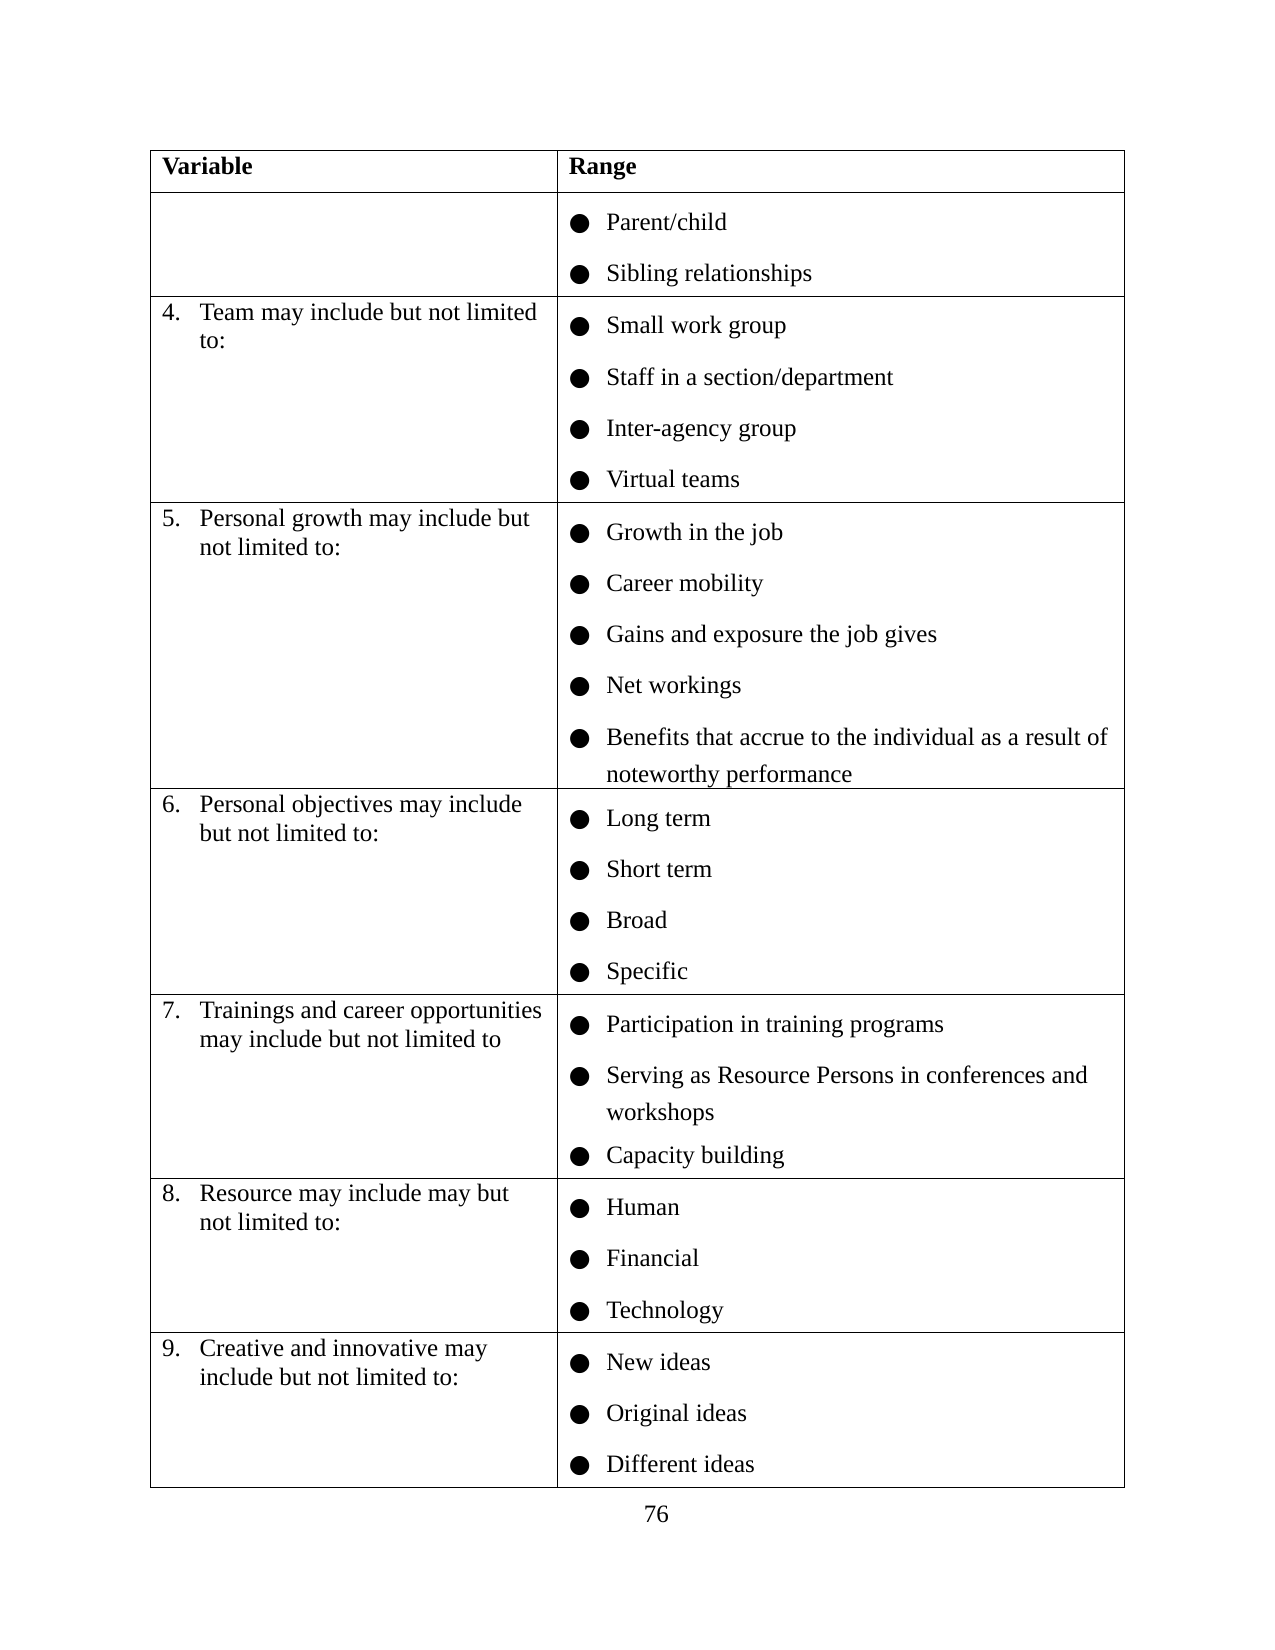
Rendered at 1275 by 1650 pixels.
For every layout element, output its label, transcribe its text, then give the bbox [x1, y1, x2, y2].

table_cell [558, 193, 1124, 296]
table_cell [151, 193, 557, 296]
table_cell Team may include but not limited to: [151, 297, 557, 502]
table_header Variable [151, 151, 557, 192]
table_cell Small work group Staff in a section/department Inter-agency group Virtual teams [558, 297, 1124, 502]
table_cell Long term Short term Broad Specific [558, 789, 1124, 994]
table_header Range [558, 151, 1124, 192]
table_cell Participation in training programs Serving as Resource Persons in conferences and workshops Capacity building [558, 995, 1124, 1177]
table_cell Personal growth may include but not limited to: [151, 503, 557, 788]
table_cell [151, 1333, 557, 1487]
table_cell Human Financial Technology [558, 1179, 1124, 1332]
table_cell Growth in the job Career mobility Gains and exposure the job gives Net workings Benefits that accrue to the individual as a result of noteworthy performance [558, 503, 1124, 788]
table_cell Personal objectives may include but not limited to: [151, 789, 557, 994]
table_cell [558, 1333, 1124, 1487]
table_cell Resource may include may but not limited to: [151, 1179, 557, 1332]
table_cell Trainings and career opportunities may include but not limited to [151, 995, 557, 1177]
